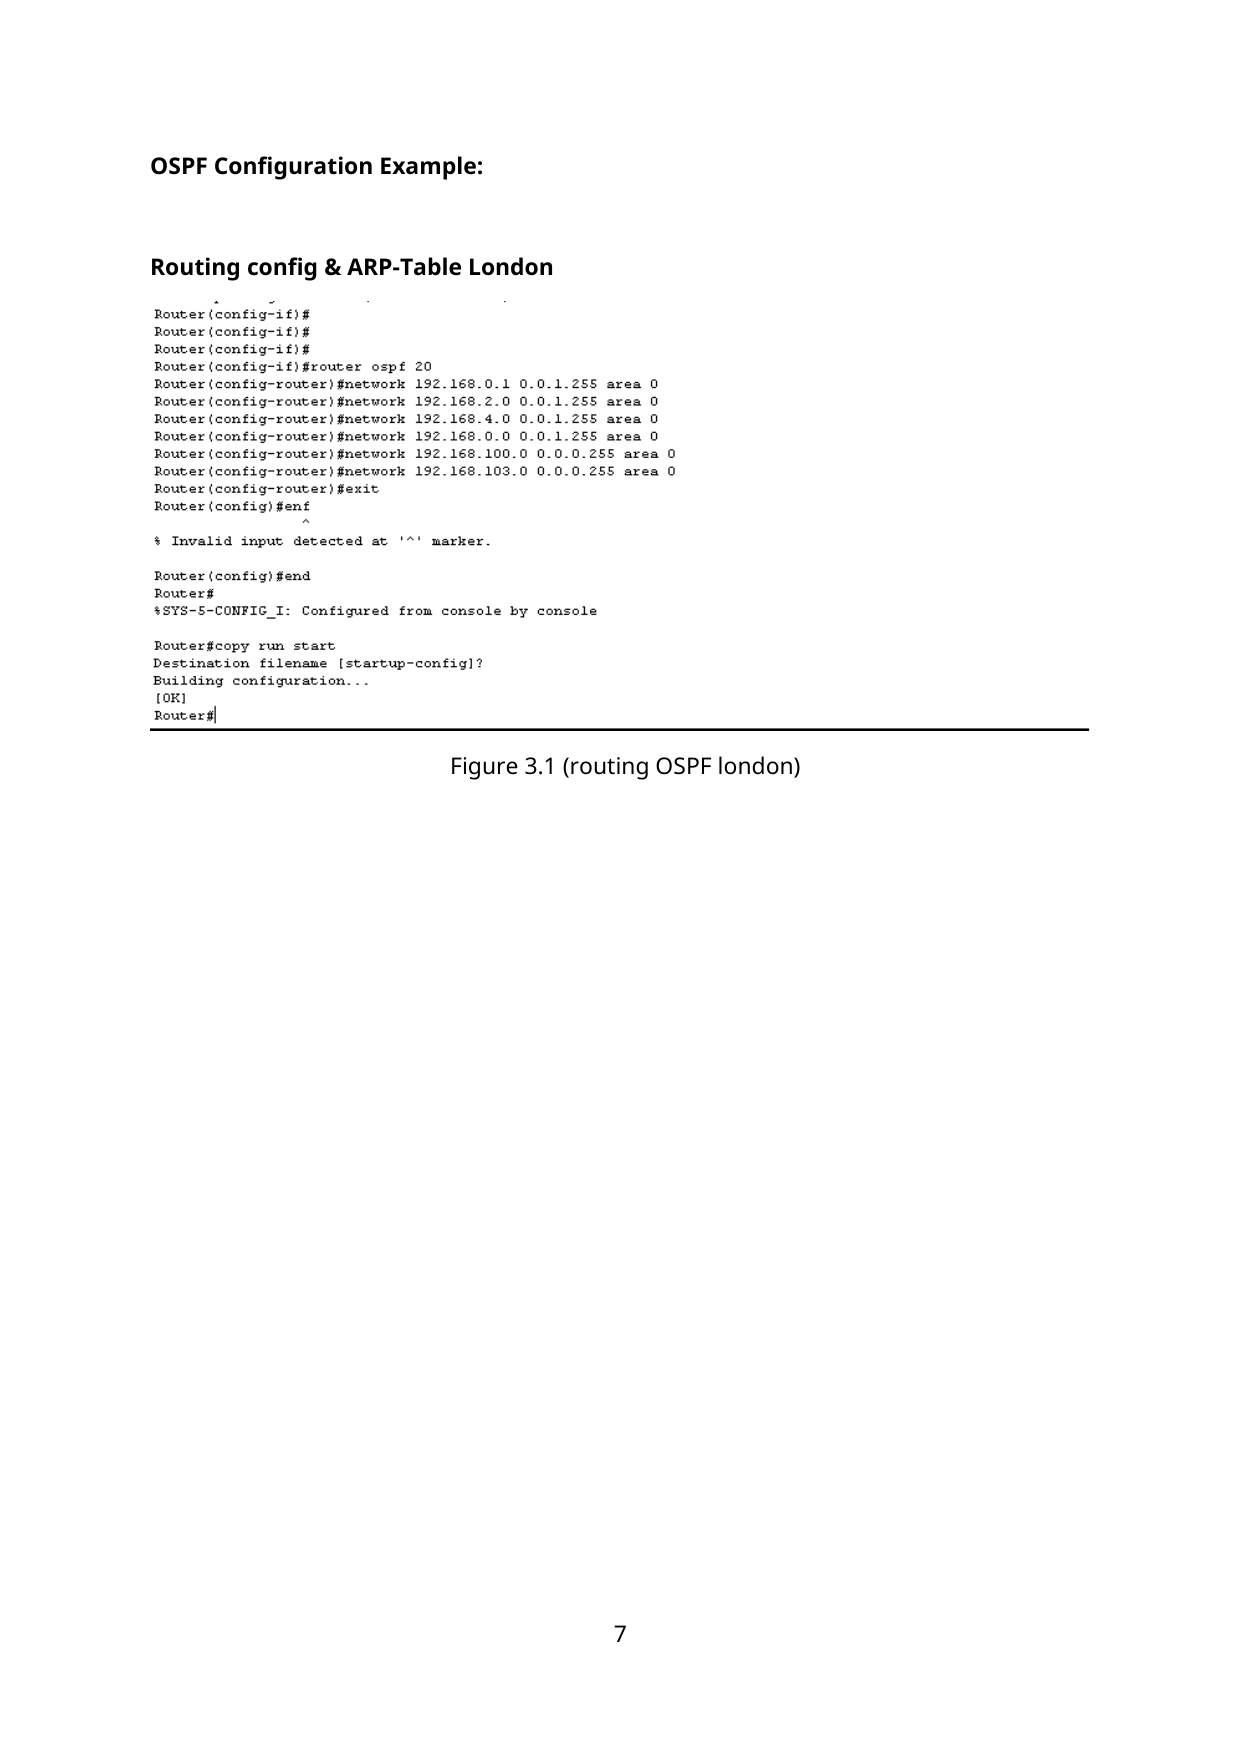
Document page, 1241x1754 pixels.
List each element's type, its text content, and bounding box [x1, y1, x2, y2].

picture [150, 301, 1090, 731]
text Routing config & ARP-Table London [150, 251, 1090, 282]
text Figure 3.1 (routing OSPF london) [150, 749, 1090, 781]
text OSPF Configuration Example: [150, 150, 1090, 181]
